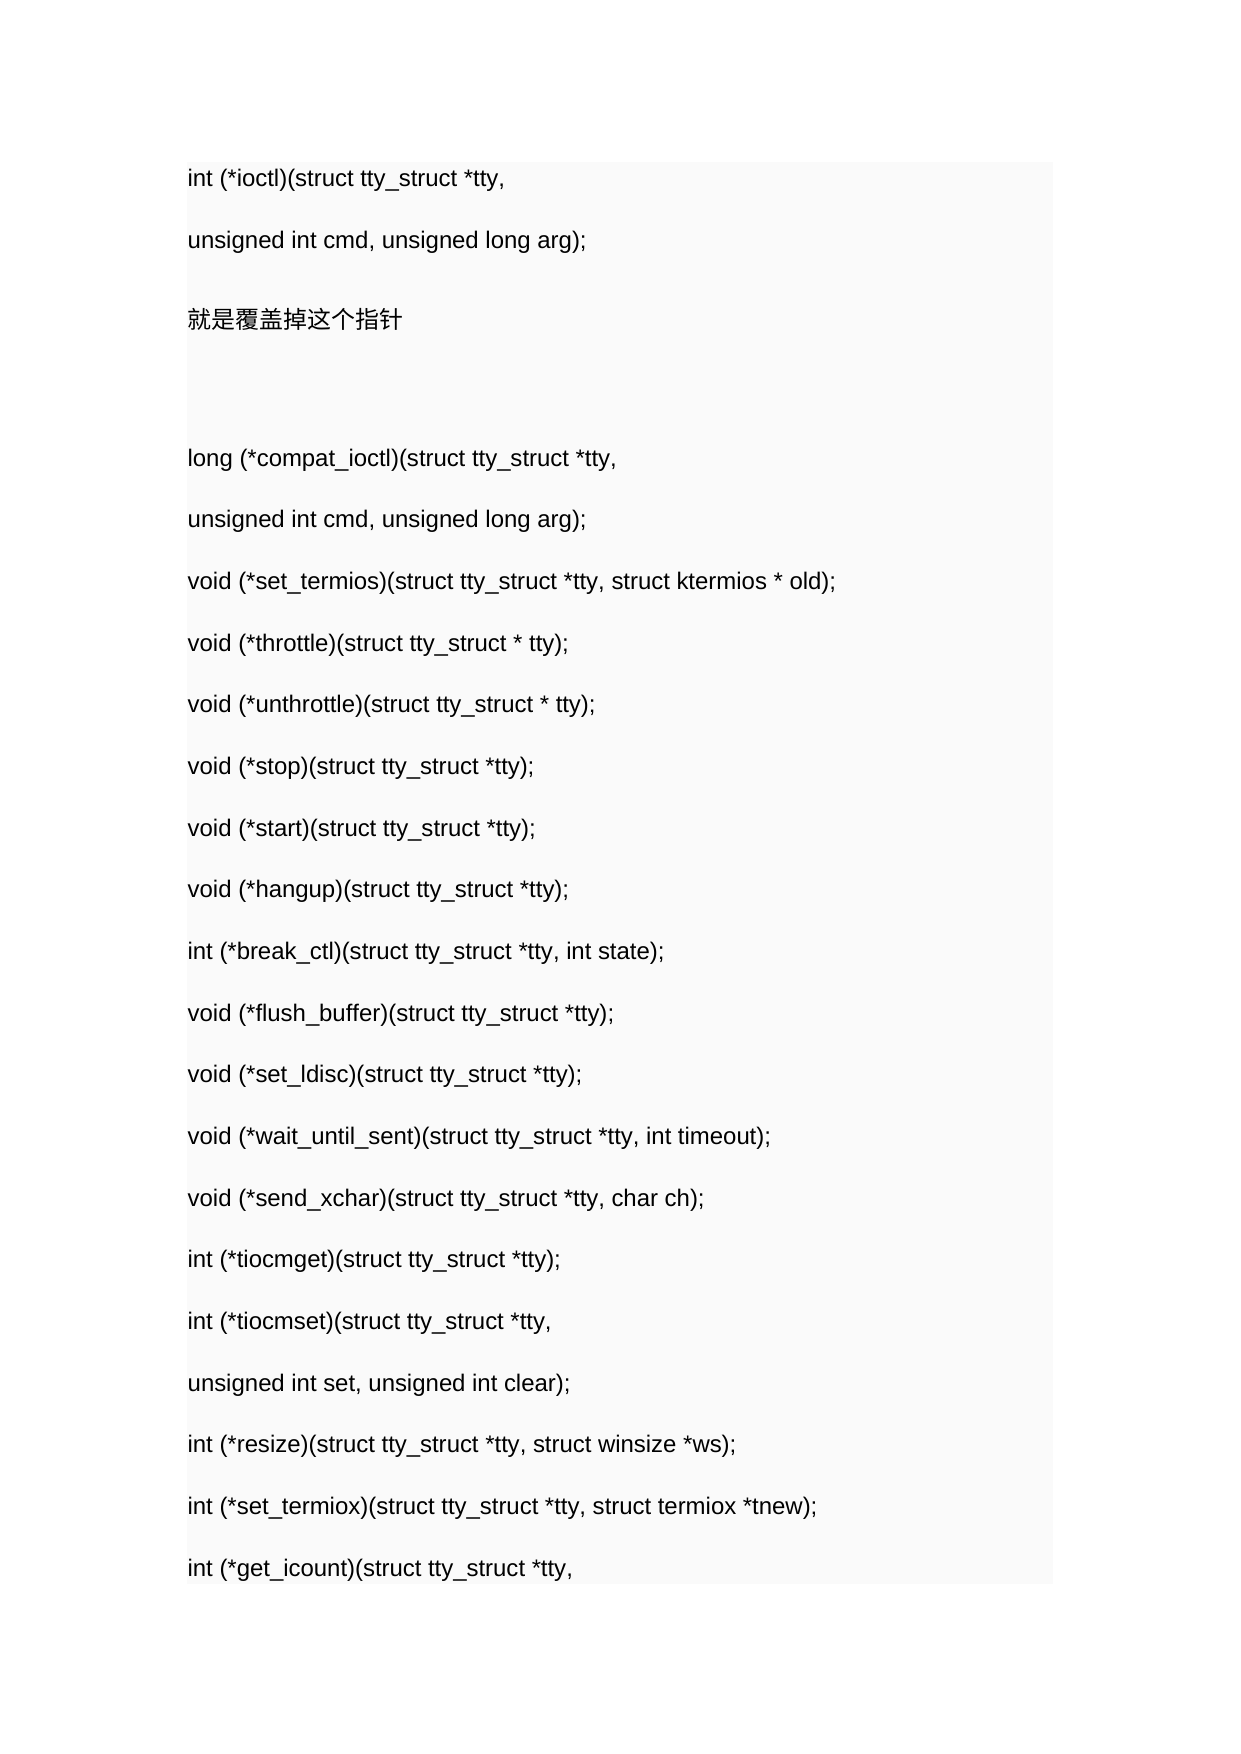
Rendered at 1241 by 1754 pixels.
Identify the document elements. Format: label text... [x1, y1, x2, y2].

text void (*throttle)(struct tty_struct * tty); [187, 626, 1053, 659]
text void (*hangup)(struct tty_struct *tty); [187, 873, 1053, 905]
text int (*get_icount)(struct tty_struct *tty, [187, 1551, 1053, 1584]
text void (*flush_buffer)(struct tty_struct *tty); [187, 996, 1053, 1029]
text int (*tiocmget)(struct tty_struct *tty); [187, 1243, 1053, 1275]
text unsigned int cmd, unsigned long arg); [187, 224, 1053, 256]
text int (*set_termiox)(struct tty_struct *tty, struct termiox *tnew); [187, 1489, 1053, 1522]
text int (*resize)(struct tty_struct *tty, struct winsize *ws); [187, 1428, 1053, 1460]
text void (*wait_until_sent)(struct tty_struct *tty, int timeout); [187, 1119, 1053, 1152]
text void (*set_termios)(struct tty_struct *tty, struct ktermios * old); [187, 564, 1053, 597]
text void (*set_ldisc)(struct tty_struct *tty); [187, 1058, 1053, 1090]
text void (*start)(struct tty_struct *tty); [187, 811, 1053, 844]
text void (*send_xchar)(struct tty_struct *tty, char ch); [187, 1181, 1053, 1214]
text unsigned int cmd, unsigned long arg); [187, 503, 1053, 535]
text void (*stop)(struct tty_struct *tty); [187, 749, 1053, 782]
text void (*unthrottle)(struct tty_struct * tty); [187, 688, 1053, 720]
text long (*compat_ioctl)(struct tty_struct *tty, [187, 441, 1053, 474]
text unsigned int set, unsigned int clear); [187, 1366, 1053, 1399]
text int (*break_ctl)(struct tty_struct *tty, int state); [187, 934, 1053, 967]
text int (*ioctl)(struct tty_struct *tty, [187, 162, 1053, 194]
text 就是覆盖掉这个指针 [187, 285, 1053, 350]
text int (*tiocmset)(struct tty_struct *tty, [187, 1304, 1053, 1337]
